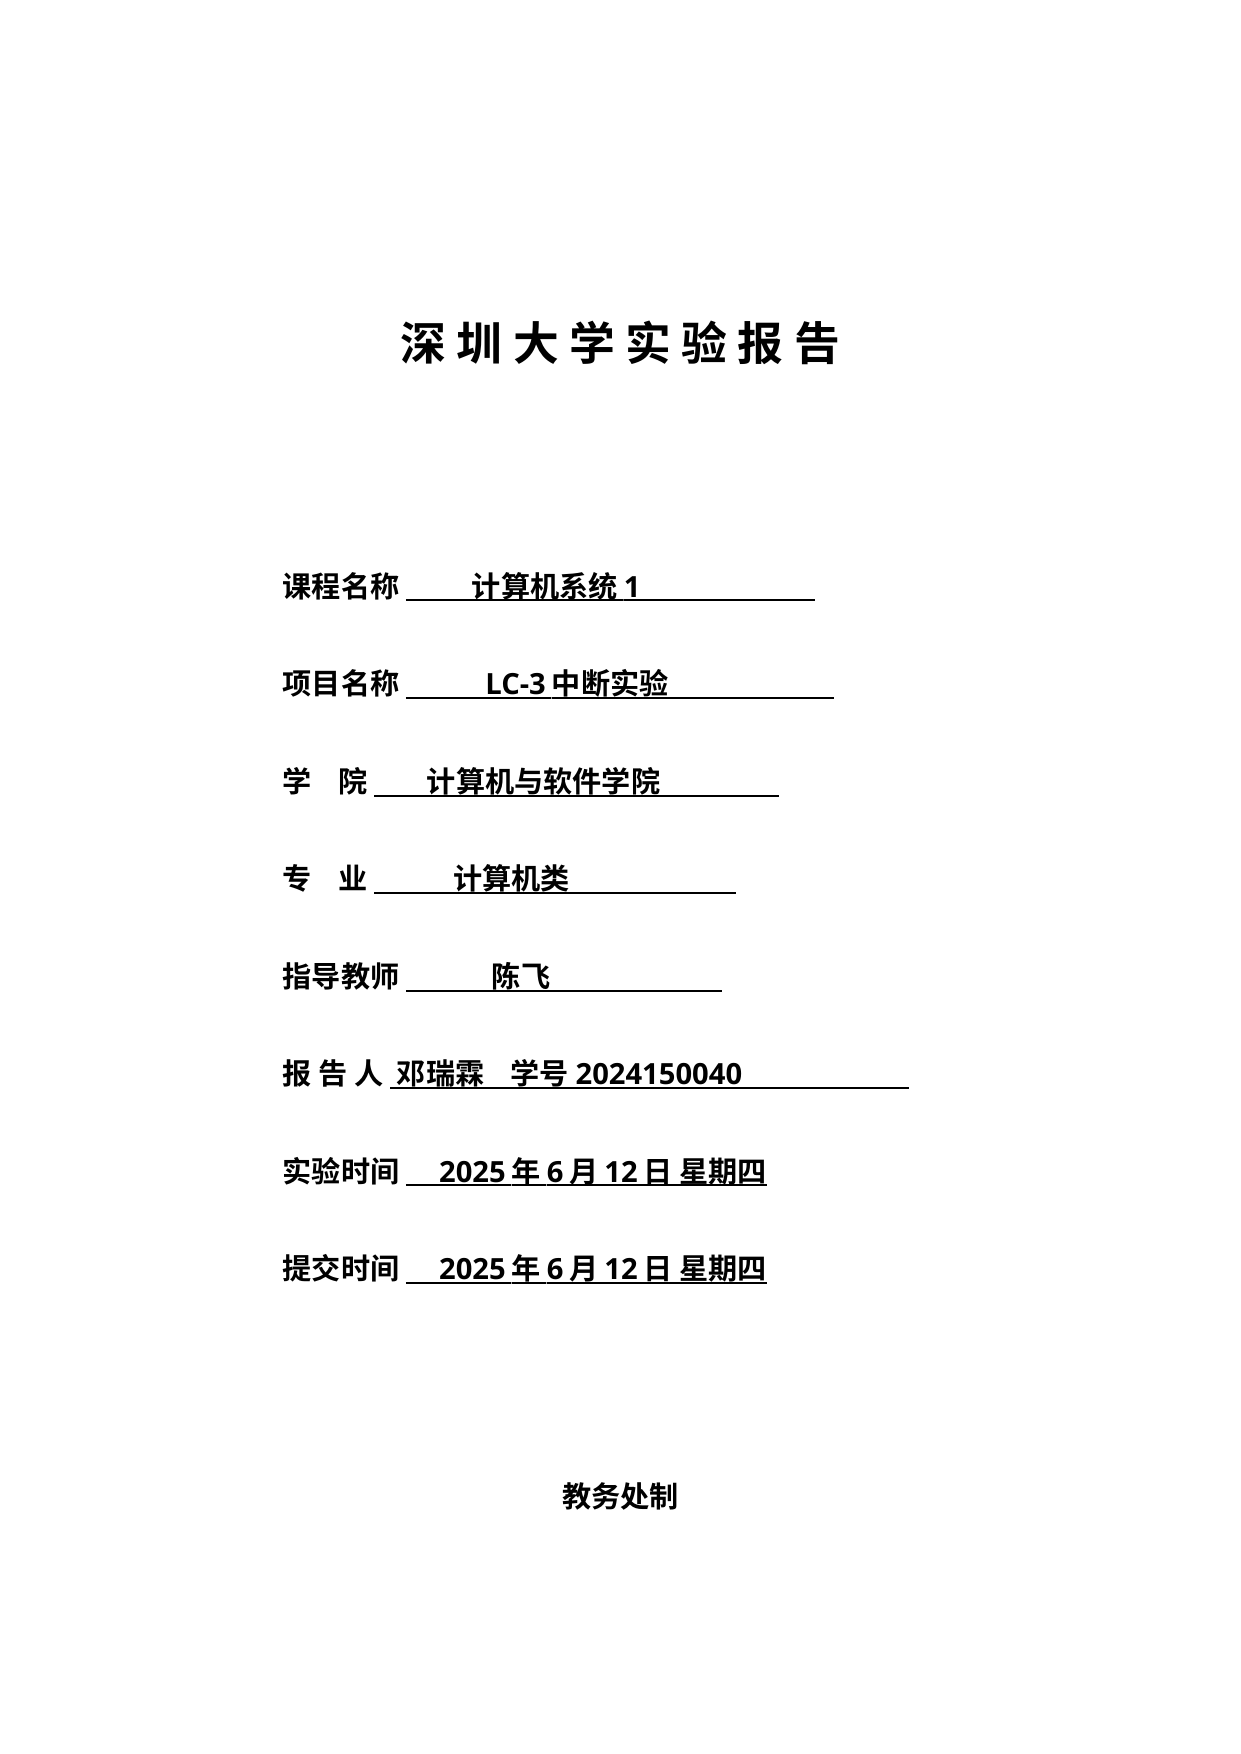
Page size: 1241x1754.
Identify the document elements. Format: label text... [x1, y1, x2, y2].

text 教务处制 [187, 1462, 1053, 1527]
table_header 课程名称 计算机系统1 项目名称 LC-3中断实验 学 院 计算机与软件学院 专 业 计算机类 指导教师 陈飞 报 告 人 邓瑞霖 学号 2024150040 实验时间 2025年6月12日 星期四 提交时间 2025年6月12日 星期四 [271, 520, 969, 1332]
text 深 圳 大 学 实 验 报 告 [187, 292, 1053, 389]
